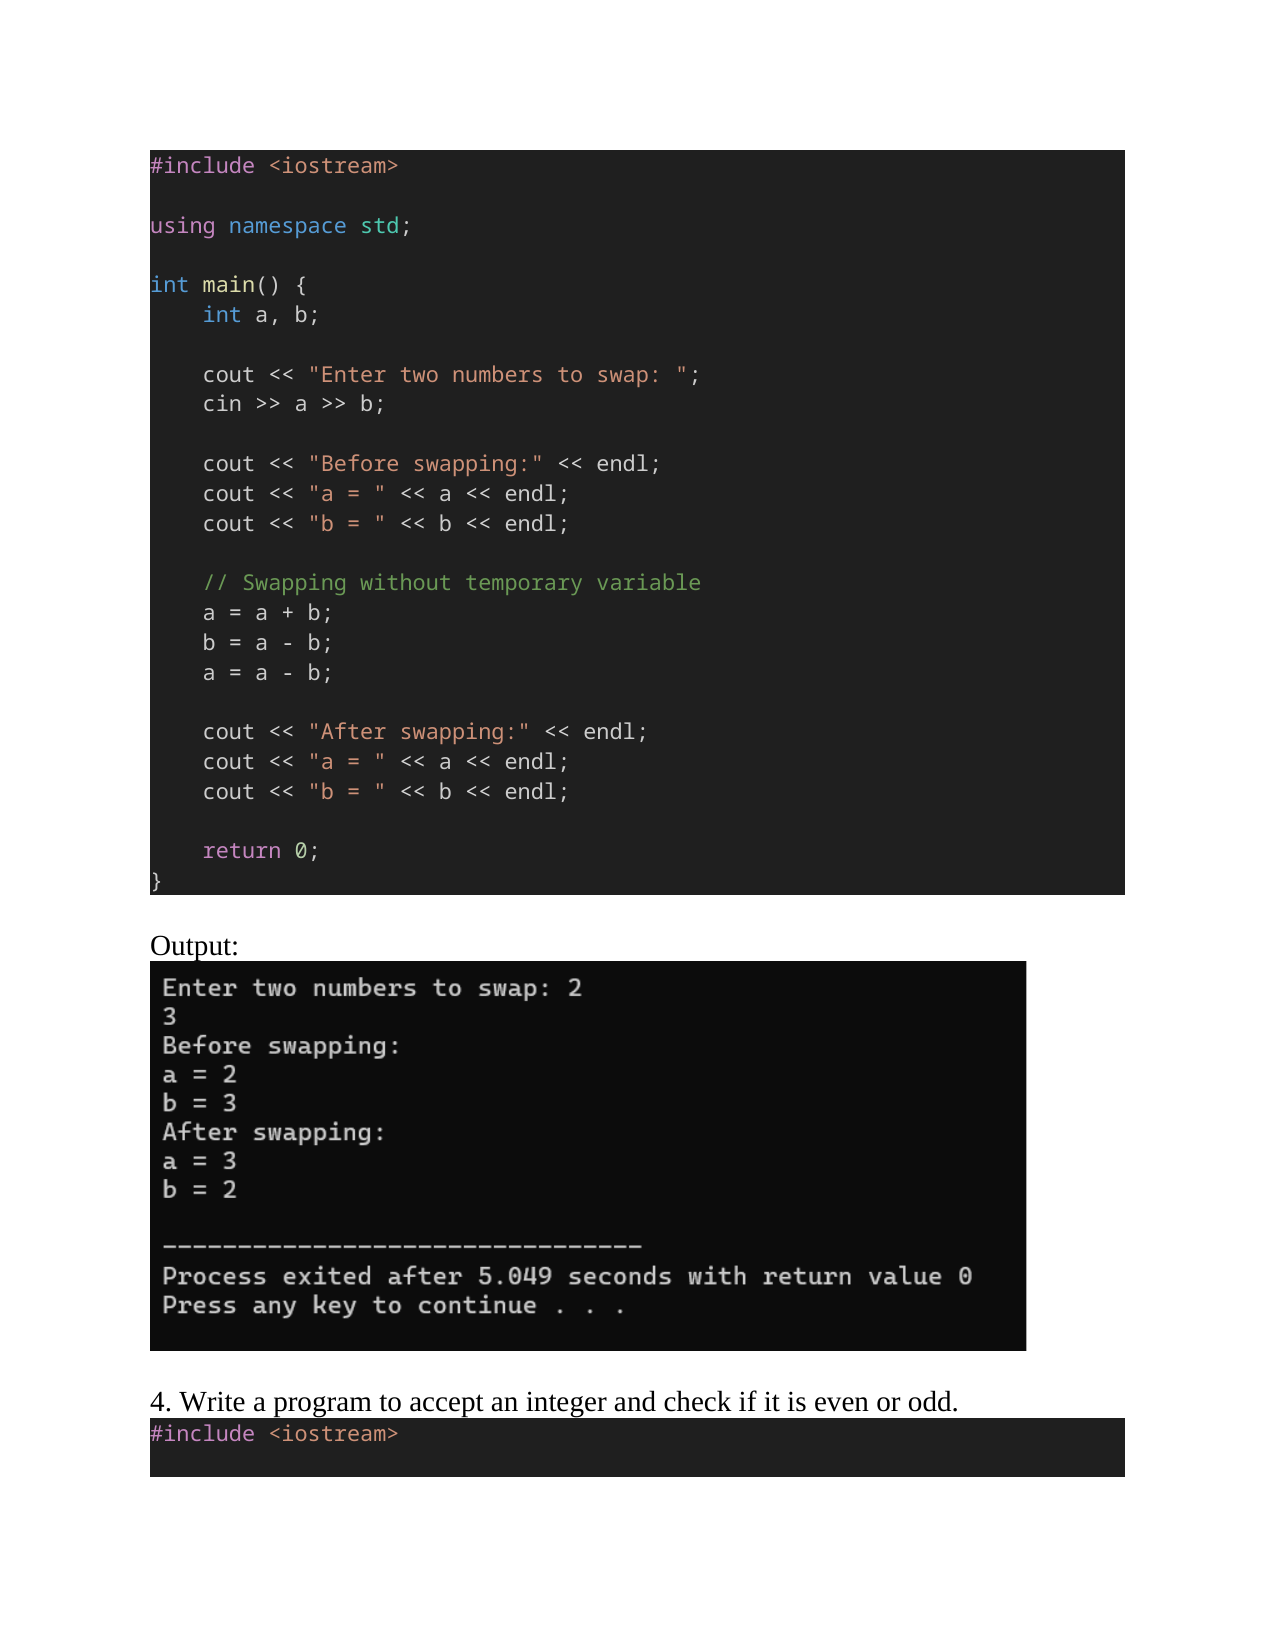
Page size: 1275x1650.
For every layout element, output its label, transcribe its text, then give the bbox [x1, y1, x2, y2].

text cout << "b = " << b << endl; [150, 776, 1125, 805]
text a = a - b; [150, 656, 1125, 686]
text int a, b; [150, 299, 1125, 329]
text cout << "a = " << a << endl; [150, 478, 1125, 507]
text cout << "Before swapping:" << endl; [150, 448, 1125, 478]
text cout << "a = " << a << endl; [150, 746, 1125, 776]
text b = a - b; [150, 627, 1125, 656]
picture [150, 961, 1027, 1351]
text using namespace std; [150, 209, 1125, 239]
text cout << "After swapping:" << endl; [150, 716, 1125, 746]
text a = a + b; [150, 597, 1125, 627]
text return 0; [150, 835, 1125, 865]
text 4. Write a program to accept an integer and check if it is even or odd. [150, 1384, 1125, 1418]
text Output: [150, 928, 1125, 962]
text // Swapping without temporary variable [150, 567, 1125, 597]
text cout << "b = " << b << endl; [150, 507, 1125, 537]
text int main() { [150, 269, 1125, 299]
text #include <iostream> [150, 1418, 1125, 1447]
text } [150, 865, 1125, 895]
text cout << "Enter two numbers to swap: "; [150, 358, 1125, 388]
text #include <iostream> [150, 150, 1125, 180]
text cin >> a >> b; [150, 388, 1125, 418]
